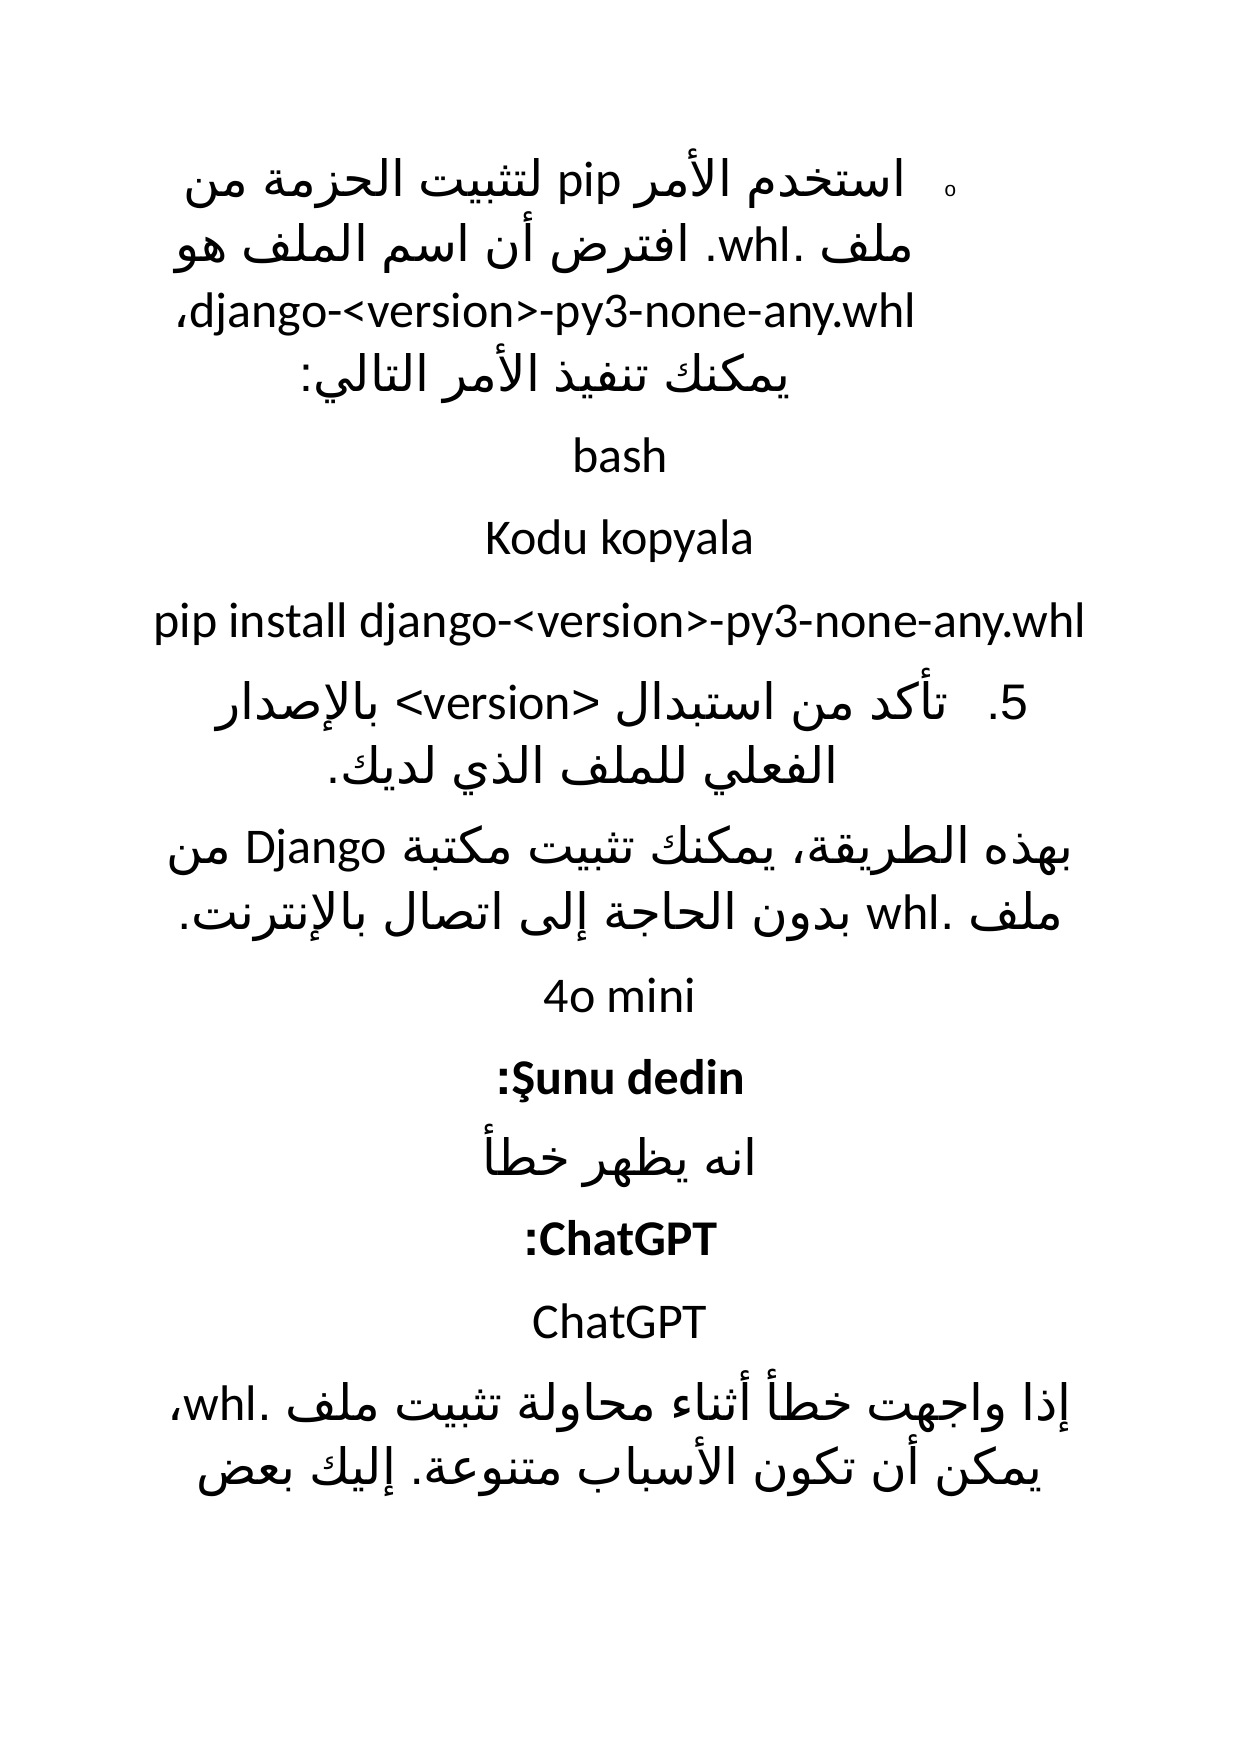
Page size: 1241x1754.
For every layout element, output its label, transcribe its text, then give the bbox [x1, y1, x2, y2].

text Kodu kopyala [148, 506, 1093, 567]
text pip install django-<version>-py3-none-any.whl [148, 588, 1093, 649]
text ChatGPT: [148, 1207, 1093, 1268]
text bash [148, 423, 1093, 484]
text Şunu dedin: [148, 1046, 1093, 1107]
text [148, 1372, 1093, 1495]
text 4o mini [148, 963, 1093, 1024]
list استخدم الأمر pip لتثبيت الحزمة من ملف .whl. افترض أن اسم الملف هو django-<version>-py3-none-any.whl، يمكنك تنفيذ الأمر التالي: [148, 148, 980, 402]
text بهذه الطريقة، يمكنك تثبيت مكتبة Django من ملف .whl بدون الحاجة إلى اتصال بالإنترنت. [148, 815, 1093, 942]
text انه يظهر خطأ [148, 1128, 1093, 1186]
text ChatGPT [148, 1290, 1093, 1351]
list تأكد من استبدال <version> بالإصدار الفعلي للملف الذي لديك. [148, 671, 1055, 794]
